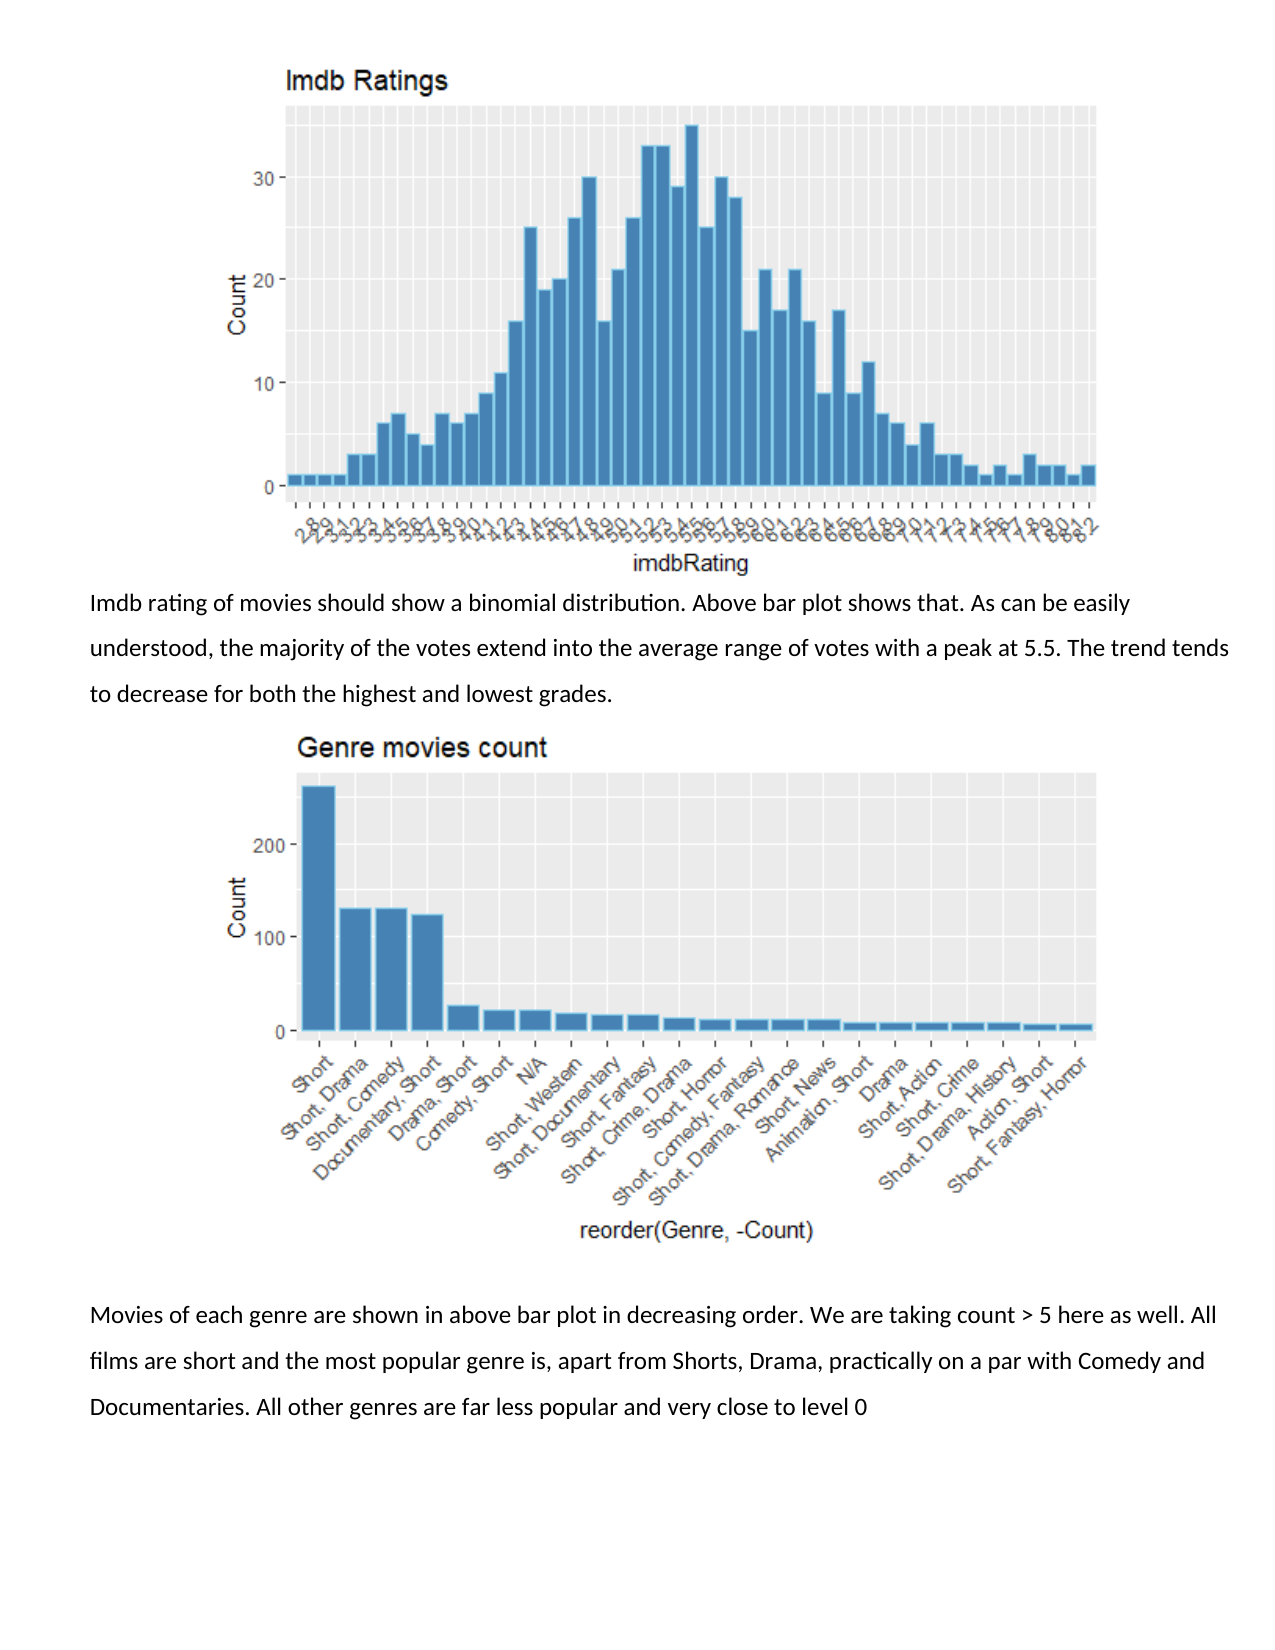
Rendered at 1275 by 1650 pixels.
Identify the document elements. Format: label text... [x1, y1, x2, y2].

picture [214, 57, 1109, 587]
text Imdb rating of movies should show a binomial distribution. Above bar plot shows that. As can be easily understood, the majority of the votes extend into the average range of votes with a peak at 5.5. The trend tends to decrease for both the highest and lowest grades. [89, 587, 1233, 709]
text Movies of each genre are shown in above bar plot in decreasing order. We are taking count > 5 here as well. All films are short and the most popular genre is, apart from Shorts, Drama, practically on a par with Comedy and Documentaries. All other genres are far less popular and very close to level 0 [89, 1299, 1233, 1421]
picture [214, 723, 1109, 1254]
